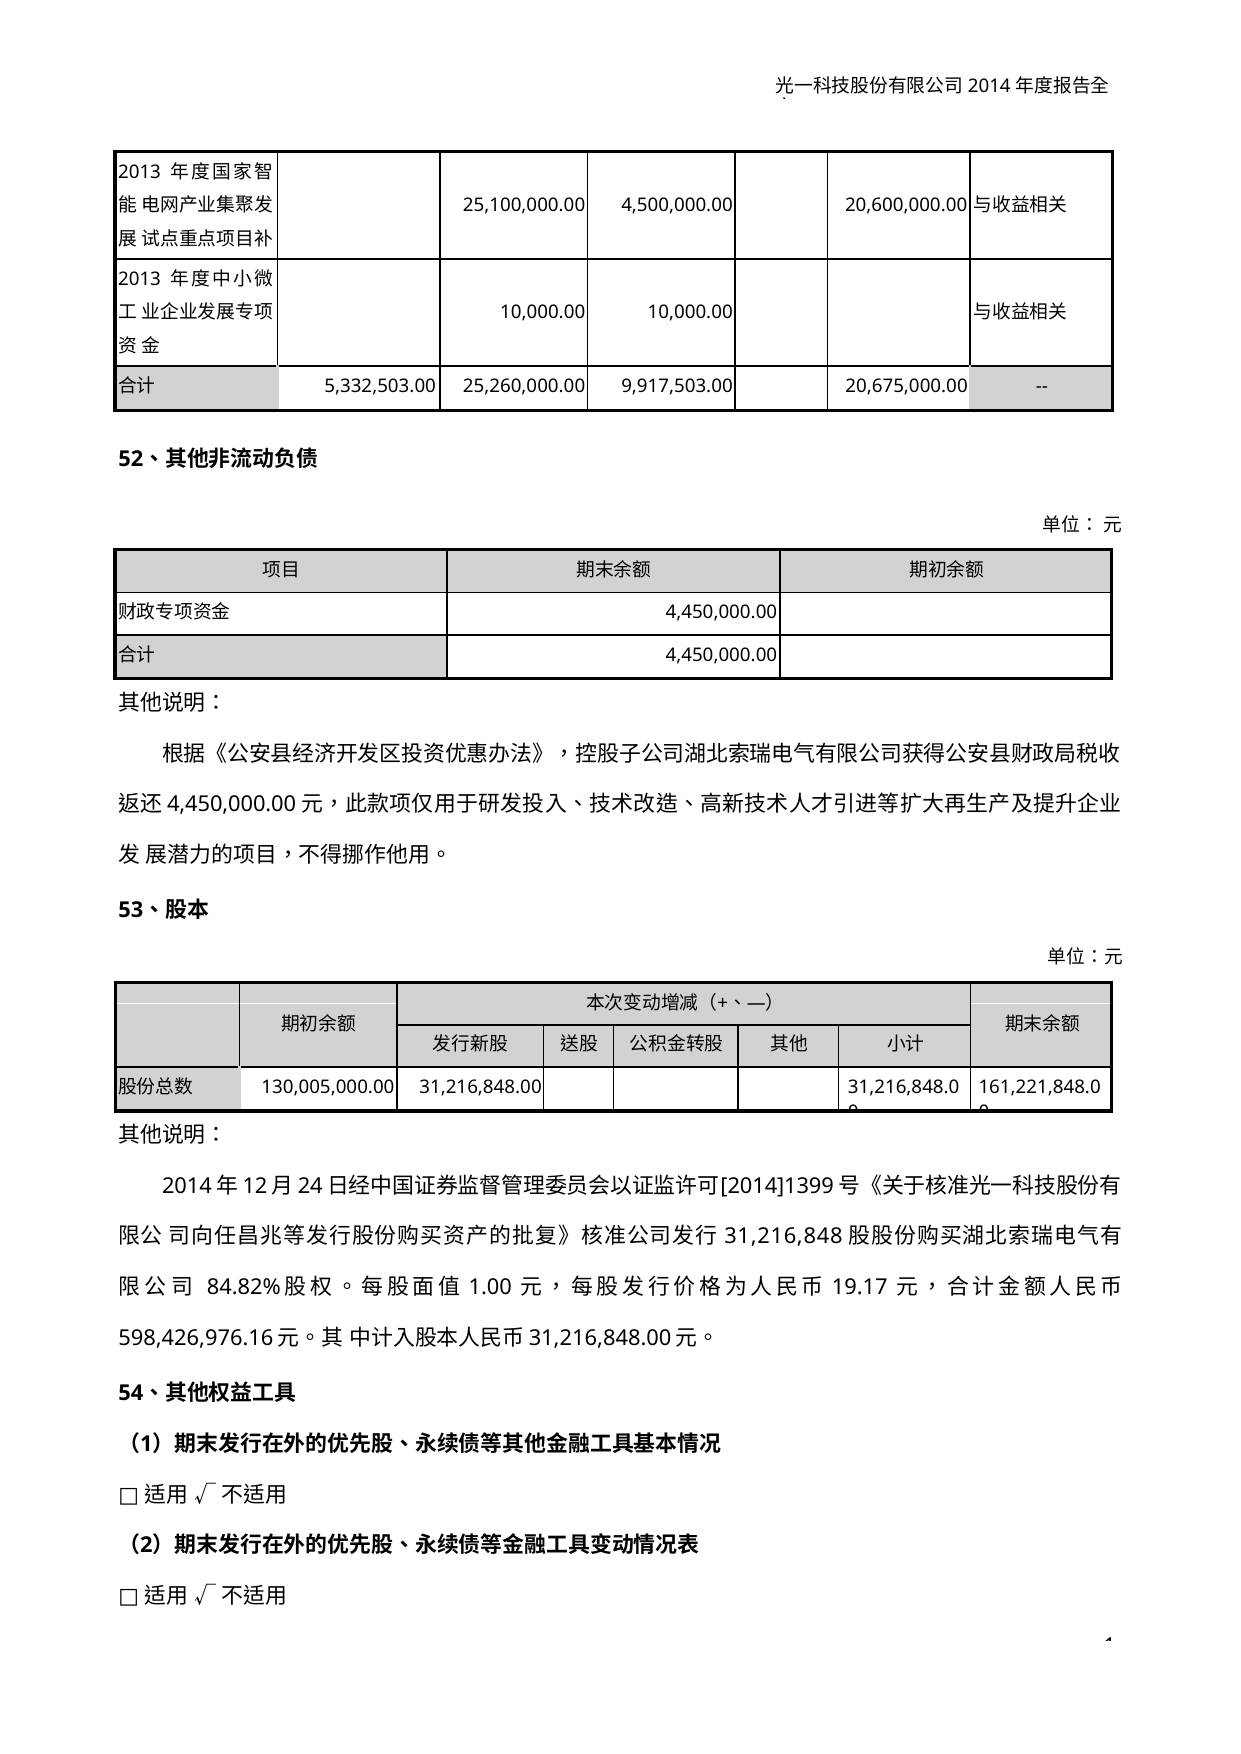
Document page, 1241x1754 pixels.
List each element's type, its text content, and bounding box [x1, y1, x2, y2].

subtitle 53、股本 [118, 894, 1138, 924]
text 根据《公安县经济开发区投资优惠办法》，控股子公司湖北索瑞电气有限公司获得公安县财政局税收 返还4,450,000.00元，此款项仅用于研发投入、技术改造、高新技术人才引进等扩大再生产及提升企业发 展潜力的项目，不得挪作他用。 [118, 738, 1122, 869]
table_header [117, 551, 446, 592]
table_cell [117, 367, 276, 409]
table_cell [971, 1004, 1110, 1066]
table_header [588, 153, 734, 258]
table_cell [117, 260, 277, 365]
subtitle （1）期末发行在外的优先股、永续债等其他金融工具基本情况 [118, 1428, 1138, 1458]
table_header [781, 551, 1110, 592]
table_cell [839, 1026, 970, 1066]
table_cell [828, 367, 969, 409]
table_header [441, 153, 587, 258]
subtitle 54、其他权益工具 [118, 1377, 1138, 1407]
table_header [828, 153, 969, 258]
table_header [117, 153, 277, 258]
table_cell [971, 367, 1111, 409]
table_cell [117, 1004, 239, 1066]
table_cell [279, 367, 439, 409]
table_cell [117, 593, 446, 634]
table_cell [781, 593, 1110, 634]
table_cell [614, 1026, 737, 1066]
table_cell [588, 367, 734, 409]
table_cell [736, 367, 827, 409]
text 单位：元 [102, 944, 1122, 969]
text 其他说明： [118, 687, 1138, 717]
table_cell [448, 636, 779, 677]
subtitle （2）期末发行在外的优先股、永续债等金融工具变动情况表 [118, 1529, 1138, 1559]
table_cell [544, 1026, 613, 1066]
subtitle 52、其他非流动负债 [118, 443, 1138, 472]
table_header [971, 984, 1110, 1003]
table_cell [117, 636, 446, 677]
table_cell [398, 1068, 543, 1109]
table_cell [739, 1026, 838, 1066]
text □ 适用 √ 不适用 [118, 1580, 1138, 1610]
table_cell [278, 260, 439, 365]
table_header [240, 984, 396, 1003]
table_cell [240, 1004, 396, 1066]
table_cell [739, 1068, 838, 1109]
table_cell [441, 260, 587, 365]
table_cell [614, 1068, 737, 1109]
text 2014年12月24日经中国证券监督管理委员会以证监许可[2014]1399号《关于核准光一科技股份有限公 司向任昌兆等发行股份购买资产的批复》核准公司发行31,216,848股股份购买湖北索瑞电气有限公司 84.82%股权。每股面值1.00元，每股发行价格为人民币19.17元，合计金额人民币598,426,976.16元。其 中计入股本人民币31,216,848.00元。 [118, 1170, 1123, 1351]
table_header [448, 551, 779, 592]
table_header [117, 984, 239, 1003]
text 单位： 元 [102, 512, 1122, 537]
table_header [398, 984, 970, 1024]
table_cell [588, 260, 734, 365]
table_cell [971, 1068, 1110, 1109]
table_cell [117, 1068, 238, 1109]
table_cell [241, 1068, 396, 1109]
text 其他说明： [118, 1119, 1138, 1149]
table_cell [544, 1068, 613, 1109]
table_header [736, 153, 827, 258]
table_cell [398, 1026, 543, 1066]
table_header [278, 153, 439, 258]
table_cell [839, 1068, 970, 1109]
text □ 适用 √ 不适用 [118, 1478, 1138, 1508]
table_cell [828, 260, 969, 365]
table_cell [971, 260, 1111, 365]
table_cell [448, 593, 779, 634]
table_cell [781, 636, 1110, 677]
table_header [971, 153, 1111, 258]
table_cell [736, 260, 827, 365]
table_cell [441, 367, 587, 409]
